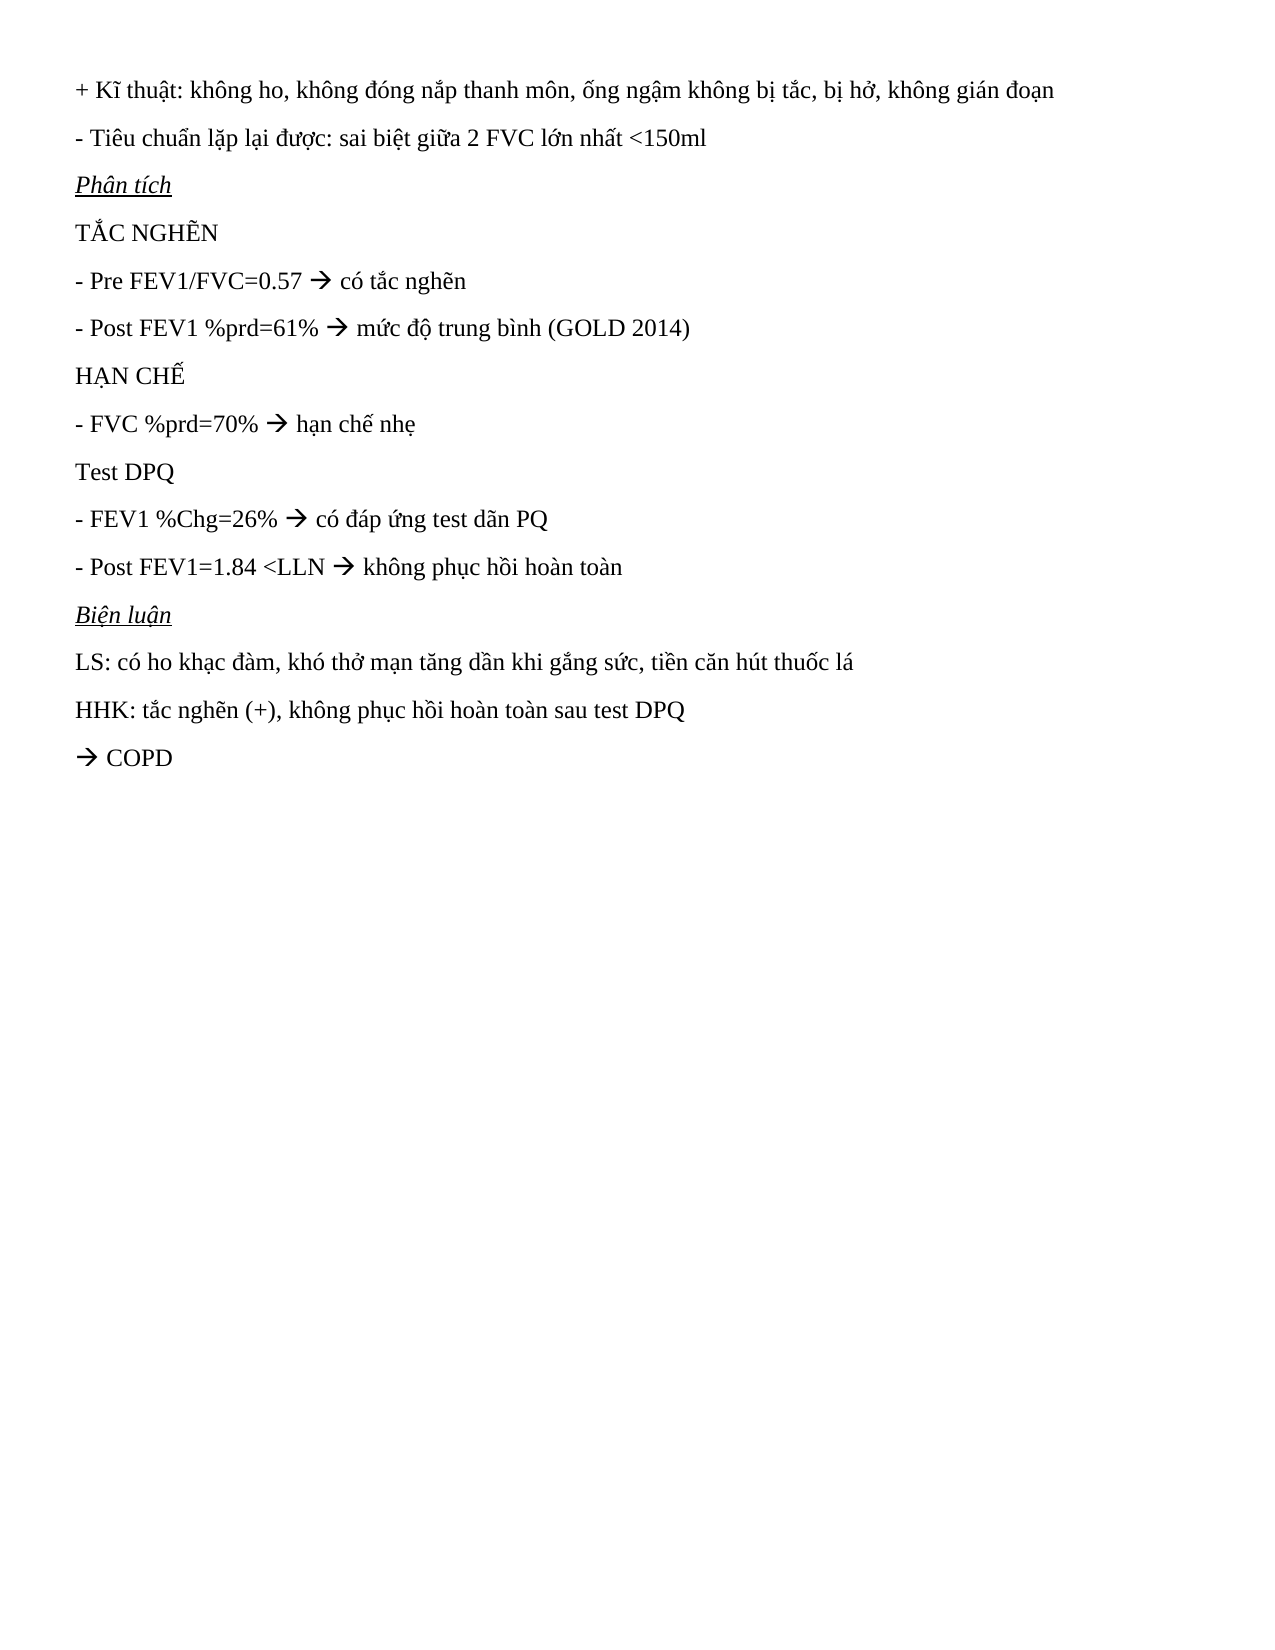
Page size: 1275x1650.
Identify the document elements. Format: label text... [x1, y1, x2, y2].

text HHK: tắc nghẽn (+), không phục hồi hoàn toàn sau test DPQ [75, 695, 1200, 724]
text Biện luận [75, 600, 1200, 628]
text LS: có ho khạc đàm, khó thở mạn tăng dần khi gắng sức, tiền căn hút thuốc lá [75, 647, 1200, 676]
text - Post FEV1 %prd=61% mức độ trung bình (GOLD 2014) [75, 313, 1200, 342]
text Phân tích [75, 170, 1200, 199]
text - Tiêu chuẩn lặp lại được: sai biệt giữa 2 FVC lớn nhất <150ml [75, 123, 1200, 151]
text COPD [75, 743, 1200, 772]
text - FVC %prd=70% hạn chế nhẹ [75, 409, 1200, 438]
text Test DPQ [75, 457, 1200, 485]
text + Kĩ thuật: không ho, không đóng nắp thanh môn, ống ngậm không bị tắc, bị hở, không gián đoạn [75, 75, 1200, 104]
text - FEV1 %Chg=26% có đáp ứng test dãn PQ [75, 504, 1200, 533]
text - Post FEV1=1.84 <LLN không phục hồi hoàn toàn [75, 552, 1200, 581]
text HẠN CHẾ [75, 361, 1200, 390]
text TẮC NGHẼN [75, 218, 1200, 247]
text - Pre FEV1/FVC=0.57 có tắc nghẽn [75, 266, 1200, 294]
